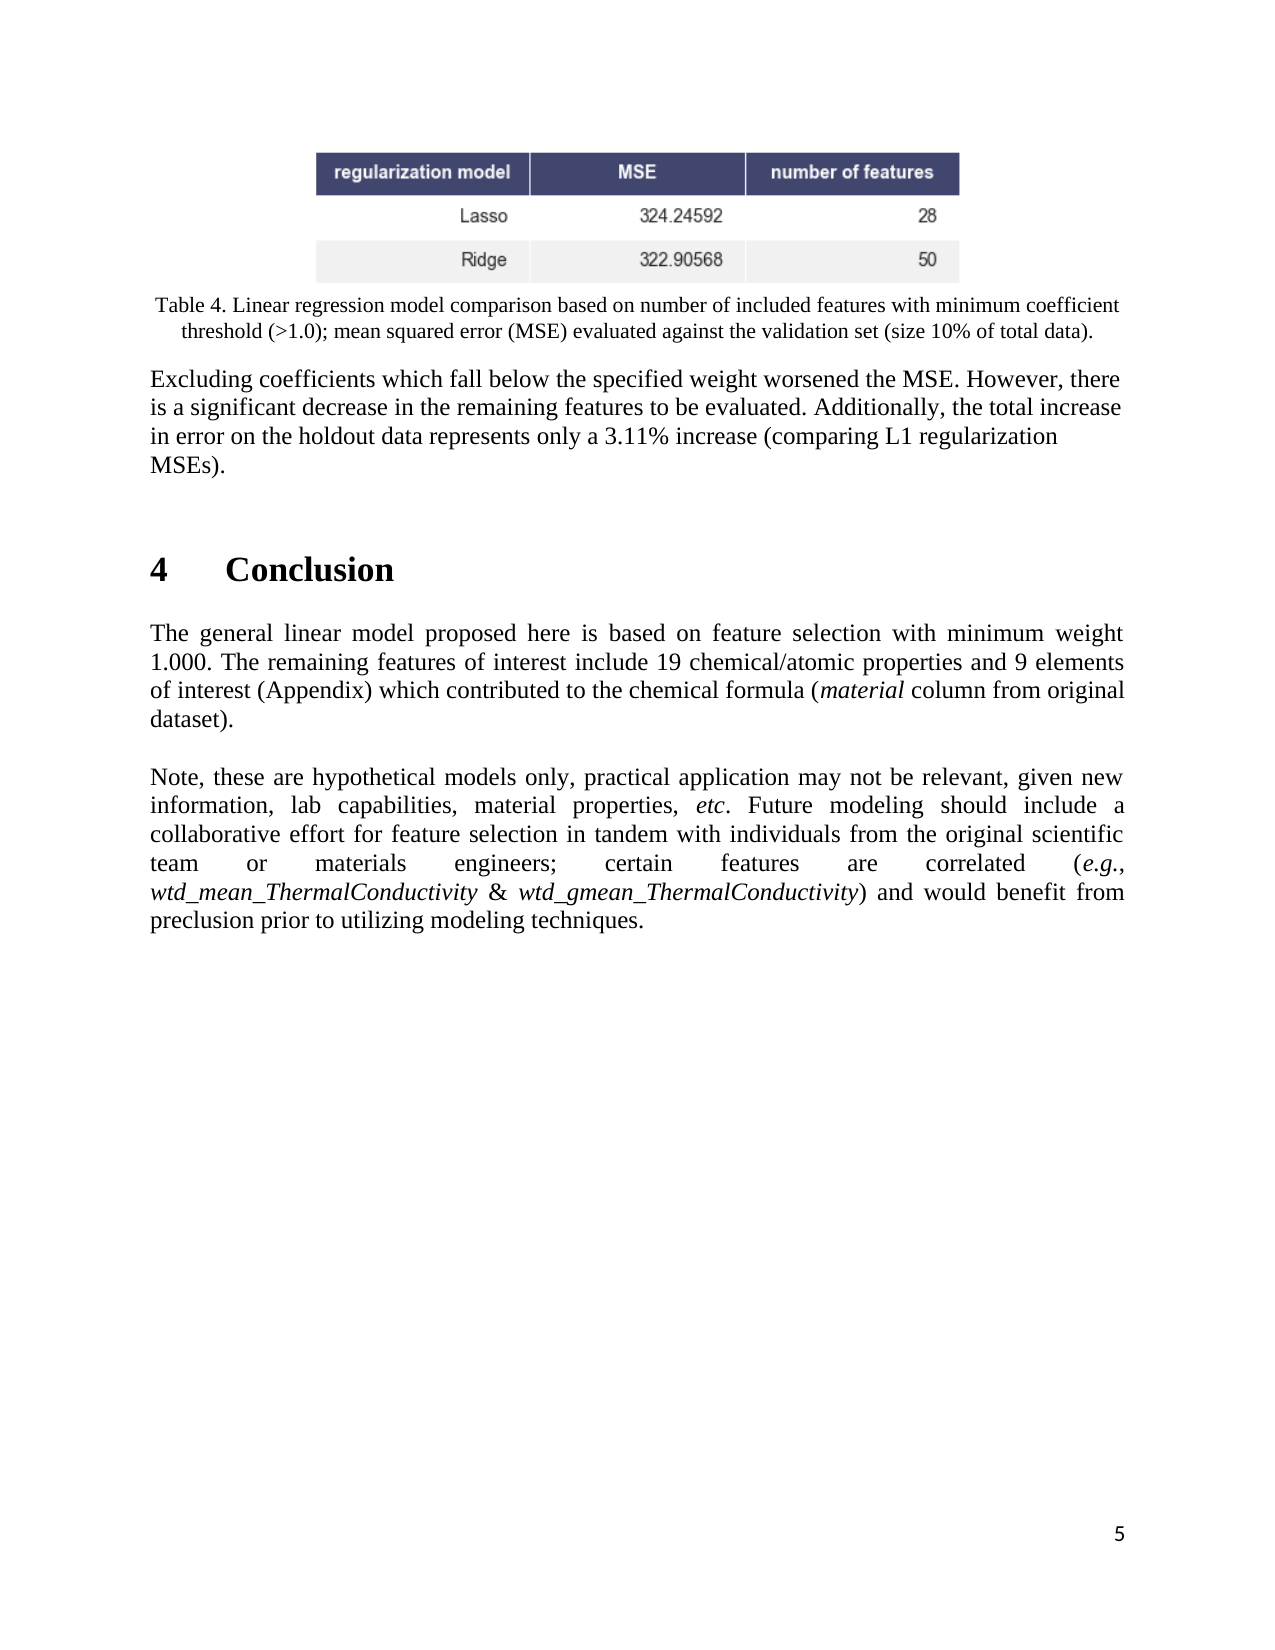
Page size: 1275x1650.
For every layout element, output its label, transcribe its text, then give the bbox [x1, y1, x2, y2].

text 4 Conclusion [150, 548, 1125, 589]
text The general linear model proposed here is based on feature selection with minimum weight 1.000. The remaining features of interest include 19 chemical/atomic properties and 9 elements of interest (Appendix) which contributed to the chemical formula (material column from original dataset). [150, 618, 1125, 733]
text Excluding coefficients which fall below the specified weight worsened the MSE. However, there is a significant decrease in the remaining features to be evaluated. Additionally, the total increase in error on the holdout data represents only a 3.11% increase (comparing L1 regularization MSEs). [150, 364, 1125, 479]
text Table 4. Linear regression model comparison based on number of included features with minimum coefficient threshold (>1.0); mean squared error (MSE) evaluated against the validation set (size 10% of total data). [150, 292, 1125, 343]
picture [311, 150, 964, 293]
text Note, these are hypothetical models only, practical application may not be relevant, given new information, lab capabilities, material properties, etc. Future modeling should include a collaborative effort for feature selection in tandem with individuals from the original scientific team or materials engineers; certain features are correlated (e.g., wtd_mean_ThermalConductivity & wtd_gmean_ThermalConductivity) and would benefit from preclusion prior to utilizing modeling techniques. [150, 762, 1125, 934]
